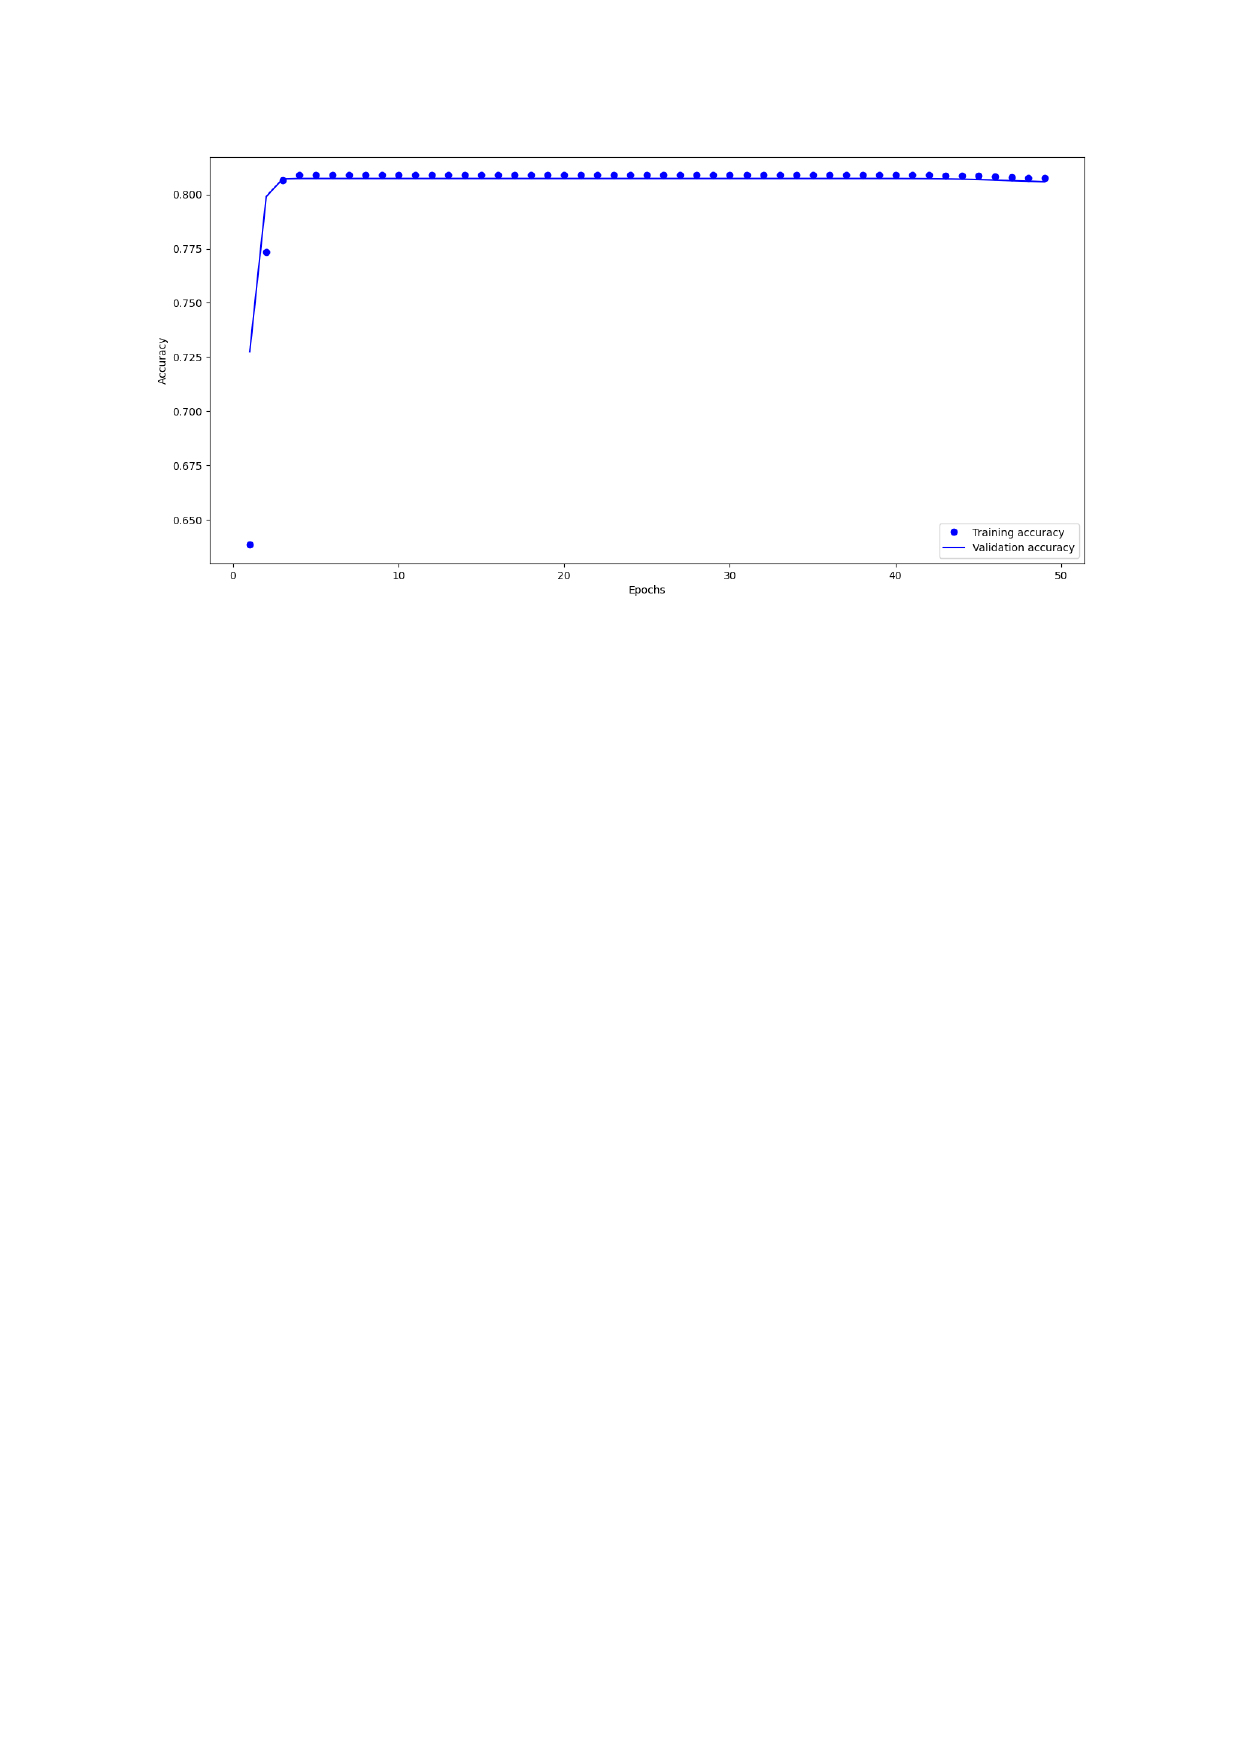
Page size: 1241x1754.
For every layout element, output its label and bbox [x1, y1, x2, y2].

picture [150, 150, 1091, 603]
